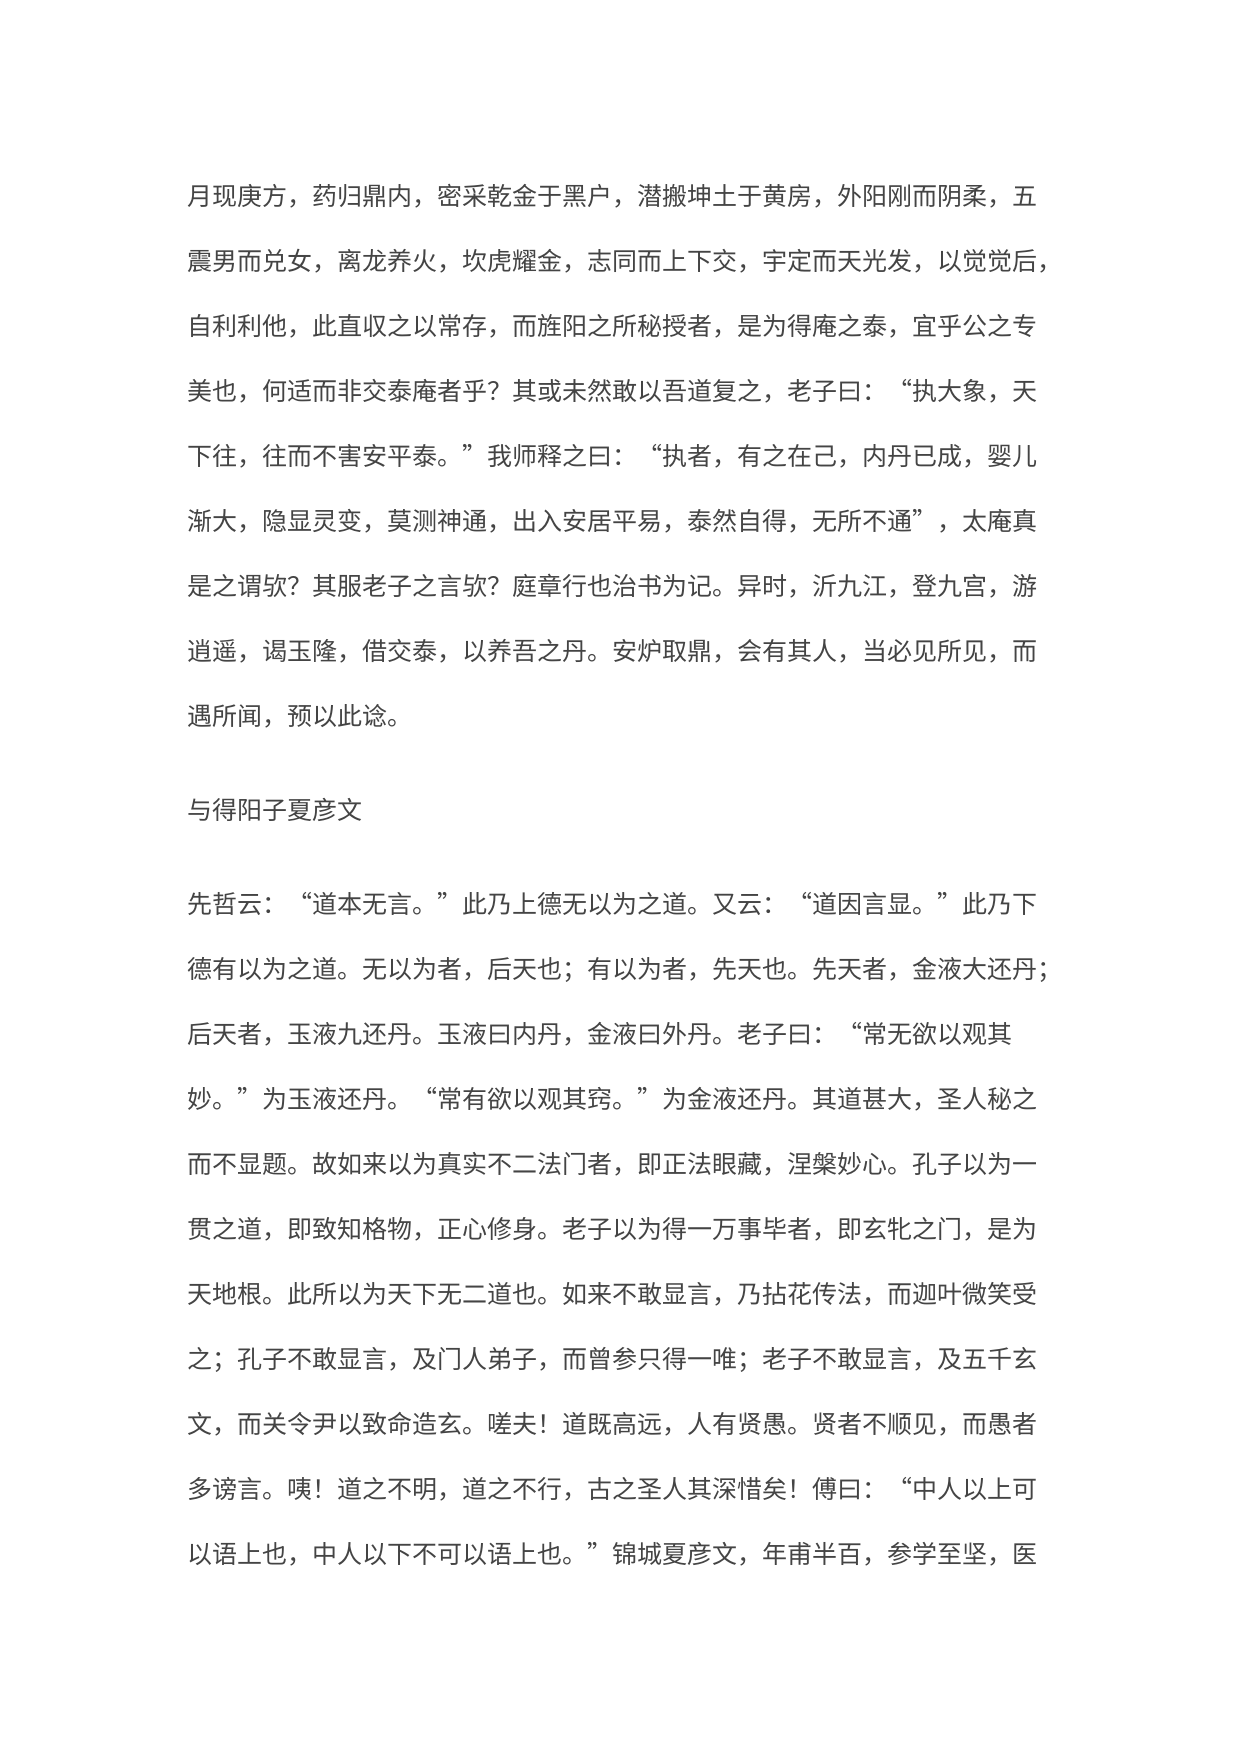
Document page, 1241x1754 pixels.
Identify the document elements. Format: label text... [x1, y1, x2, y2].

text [187, 870, 1053, 1585]
text 与得阳子夏彦文 [187, 776, 1053, 841]
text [187, 162, 1053, 747]
